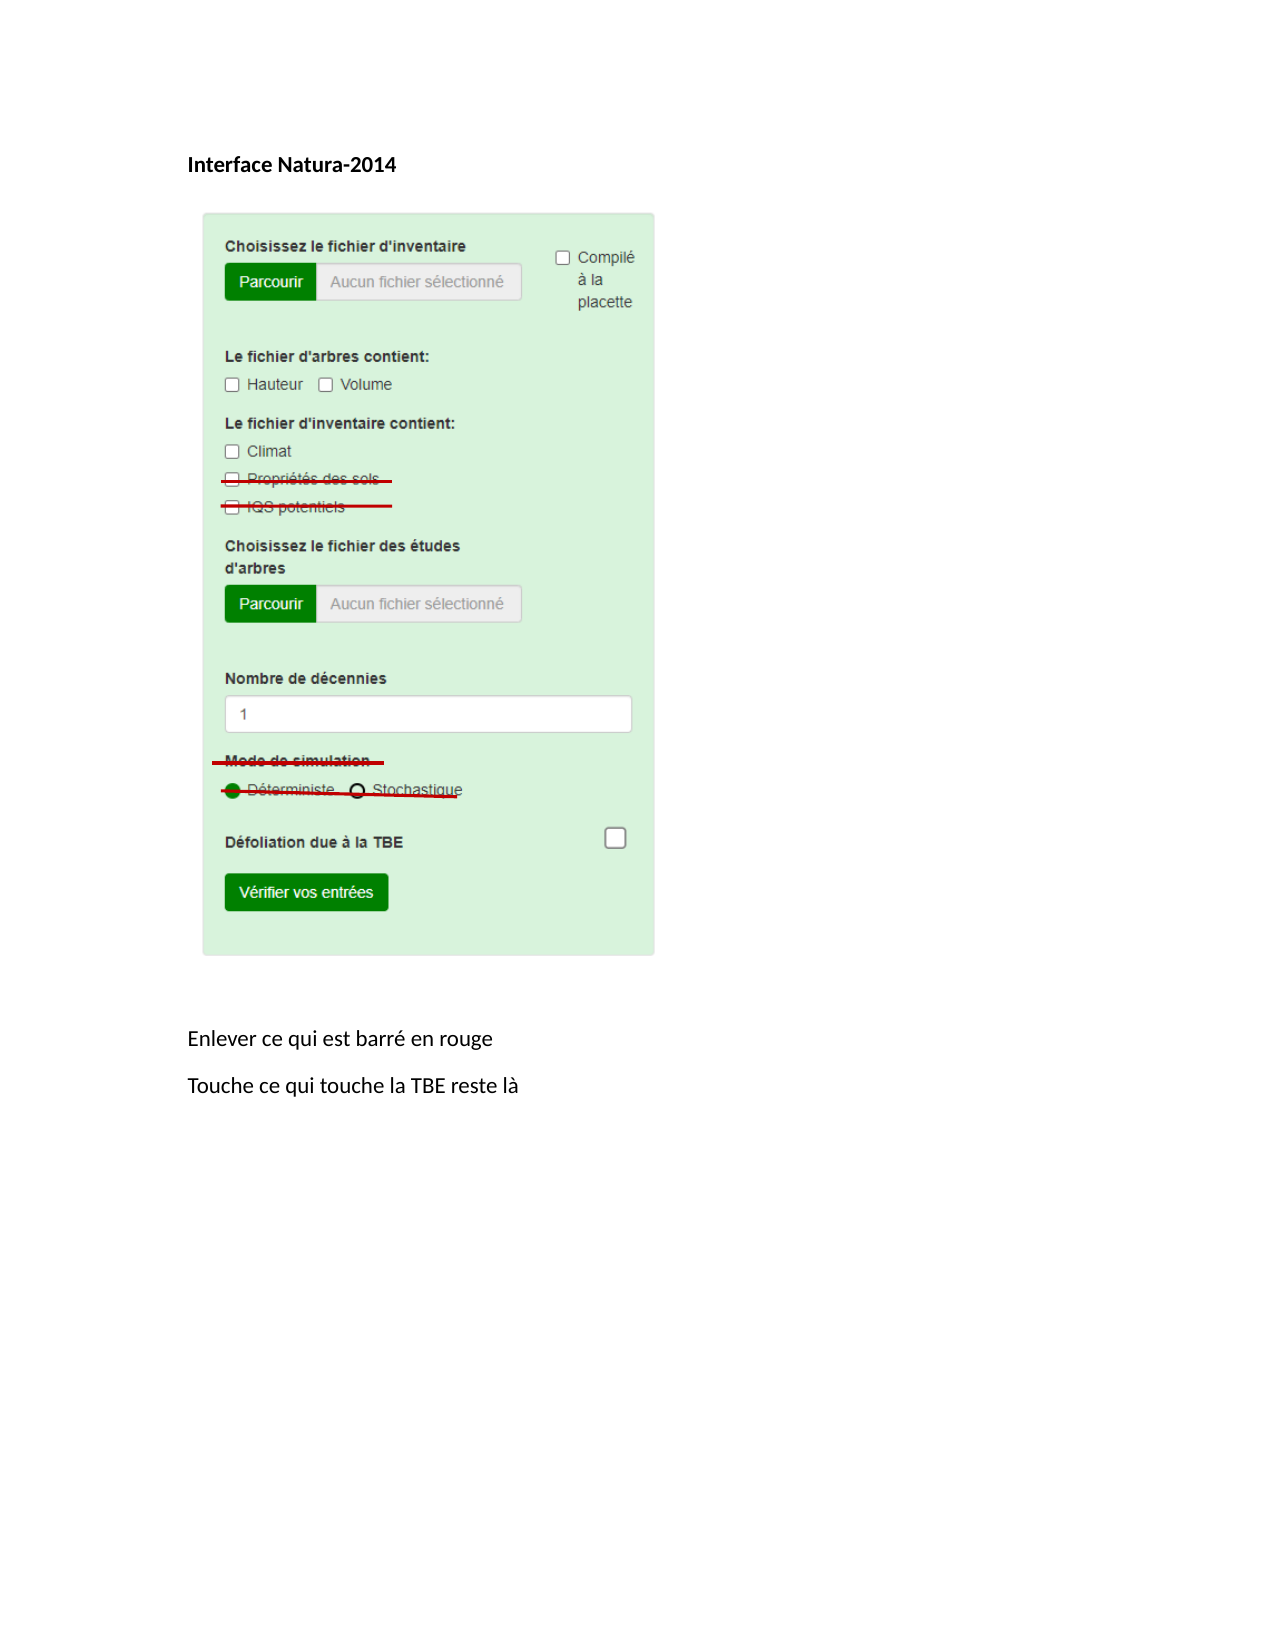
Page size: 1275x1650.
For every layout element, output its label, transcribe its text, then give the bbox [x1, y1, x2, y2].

text Enlever ce qui est barré en rouge [187, 1024, 1087, 1052]
text Interface Natura-2014 [187, 150, 1087, 178]
text Touche ce qui touche la TBE reste là [187, 1071, 1087, 1099]
picture [187, 196, 717, 1006]
